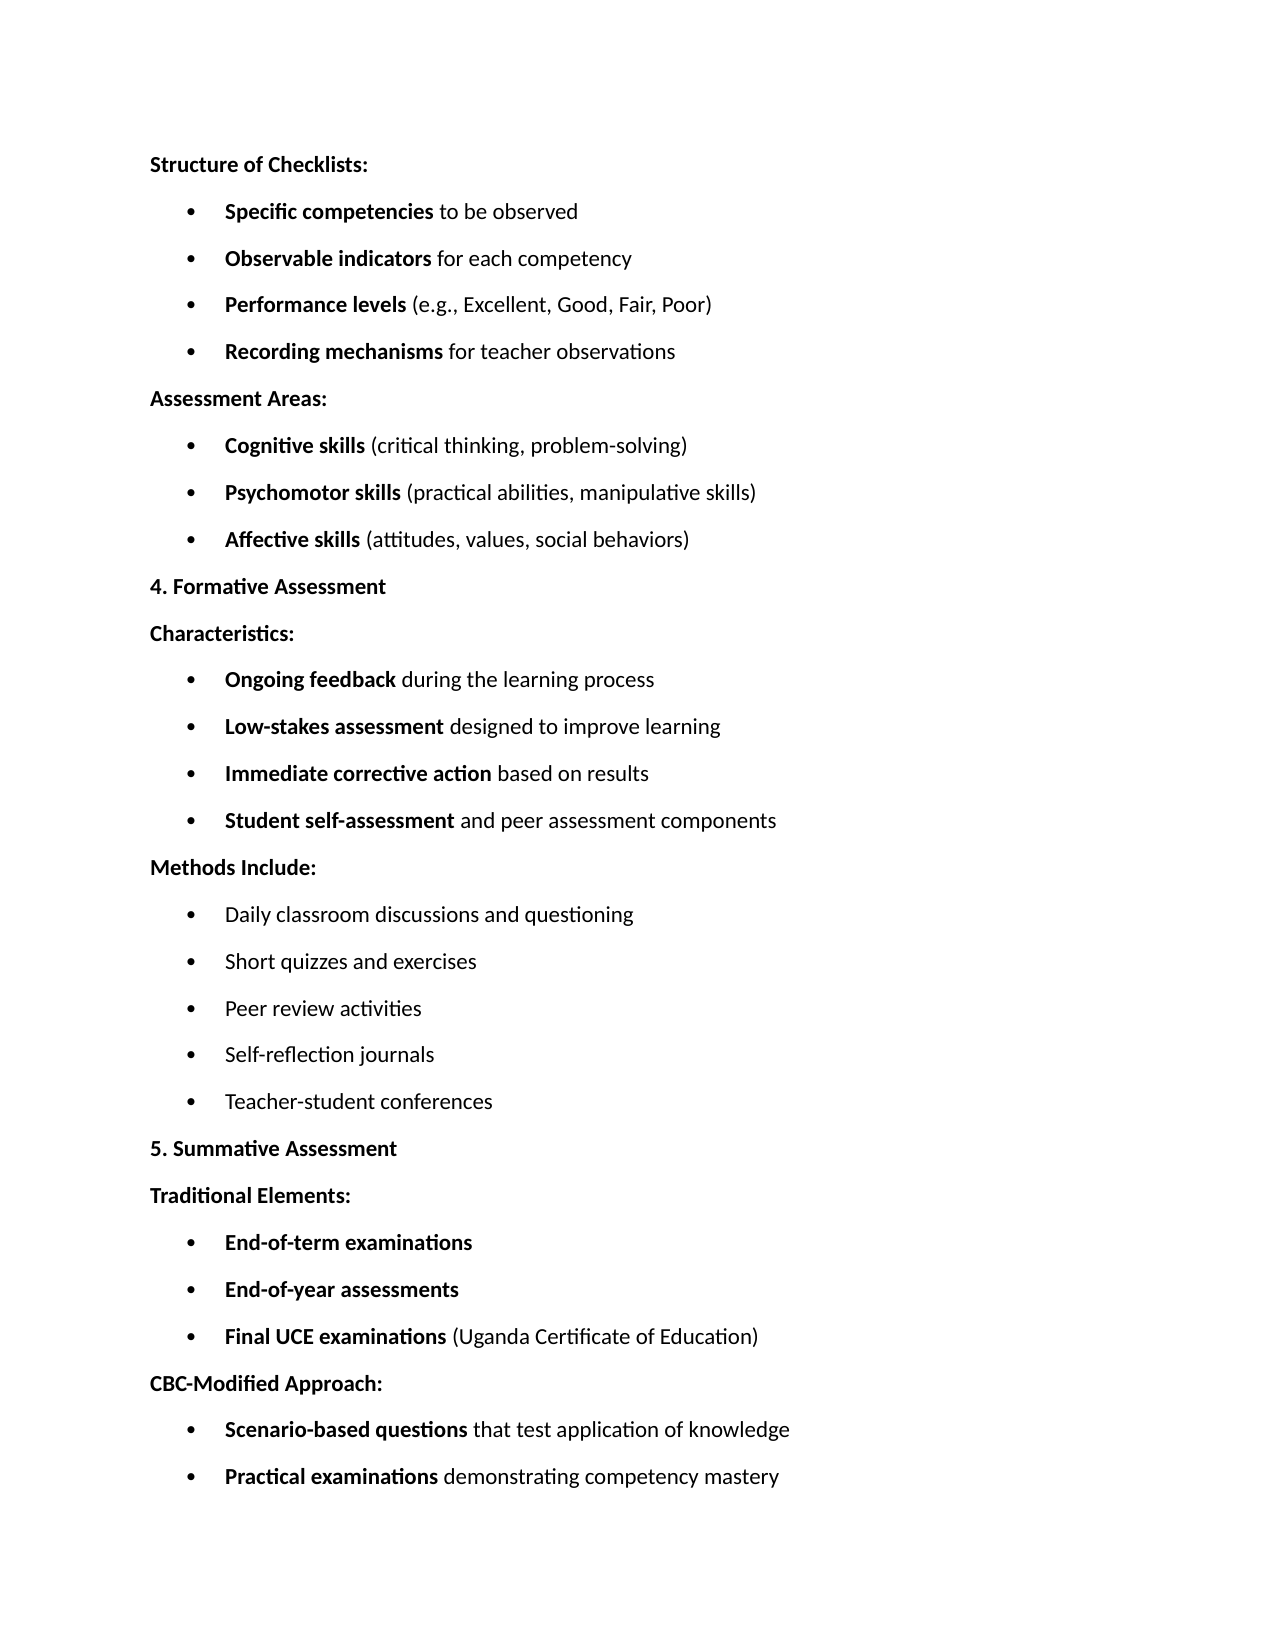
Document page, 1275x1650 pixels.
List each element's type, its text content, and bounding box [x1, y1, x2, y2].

text Structure of Checklists: [150, 150, 1125, 178]
text Traditional Elements: [150, 1181, 1125, 1209]
text Characteristics: [150, 619, 1125, 647]
list Observable indicators for each competency [187, 244, 1125, 272]
list Practical examinations demonstrating competency mastery [187, 1462, 1125, 1491]
list Cognitive skills (critical thinking, problem-solving) [187, 431, 1125, 459]
list Recording mechanisms for teacher observations [187, 337, 1125, 366]
list End-of-year assessments [187, 1275, 1125, 1303]
text 4. Formative Assessment [150, 572, 1125, 600]
list Student self-assessment and peer assessment components [187, 806, 1125, 834]
text CBC-Modified Approach: [150, 1369, 1125, 1397]
list Daily classroom discussions and questioning [187, 900, 1125, 928]
list Low-stakes assessment designed to improve learning [187, 712, 1125, 741]
list Affective skills (attitudes, values, social behaviors) [187, 525, 1125, 553]
list Short quizzes and exercises [187, 947, 1125, 975]
list End-of-term examinations [187, 1228, 1125, 1256]
list Ongoing feedback during the learning process [187, 666, 1125, 694]
text Methods Include: [150, 853, 1125, 881]
list Immediate corrective action based on results [187, 759, 1125, 787]
list Final UCE examinations (Uganda Certificate of Education) [187, 1322, 1125, 1350]
list Performance levels (e.g., Excellent, Good, Fair, Poor) [187, 291, 1125, 319]
text Assessment Areas: [150, 384, 1125, 412]
list Teacher-student conferences [187, 1087, 1125, 1116]
list Peer review activities [187, 994, 1125, 1022]
list Self-reflection journals [187, 1041, 1125, 1069]
list Specific competencies to be observed [187, 197, 1125, 225]
list Scenario-based questions that test application of knowledge [187, 1416, 1125, 1444]
text 5. Summative Assessment [150, 1134, 1125, 1162]
list Psychomotor skills (practical abilities, manipulative skills) [187, 478, 1125, 506]
